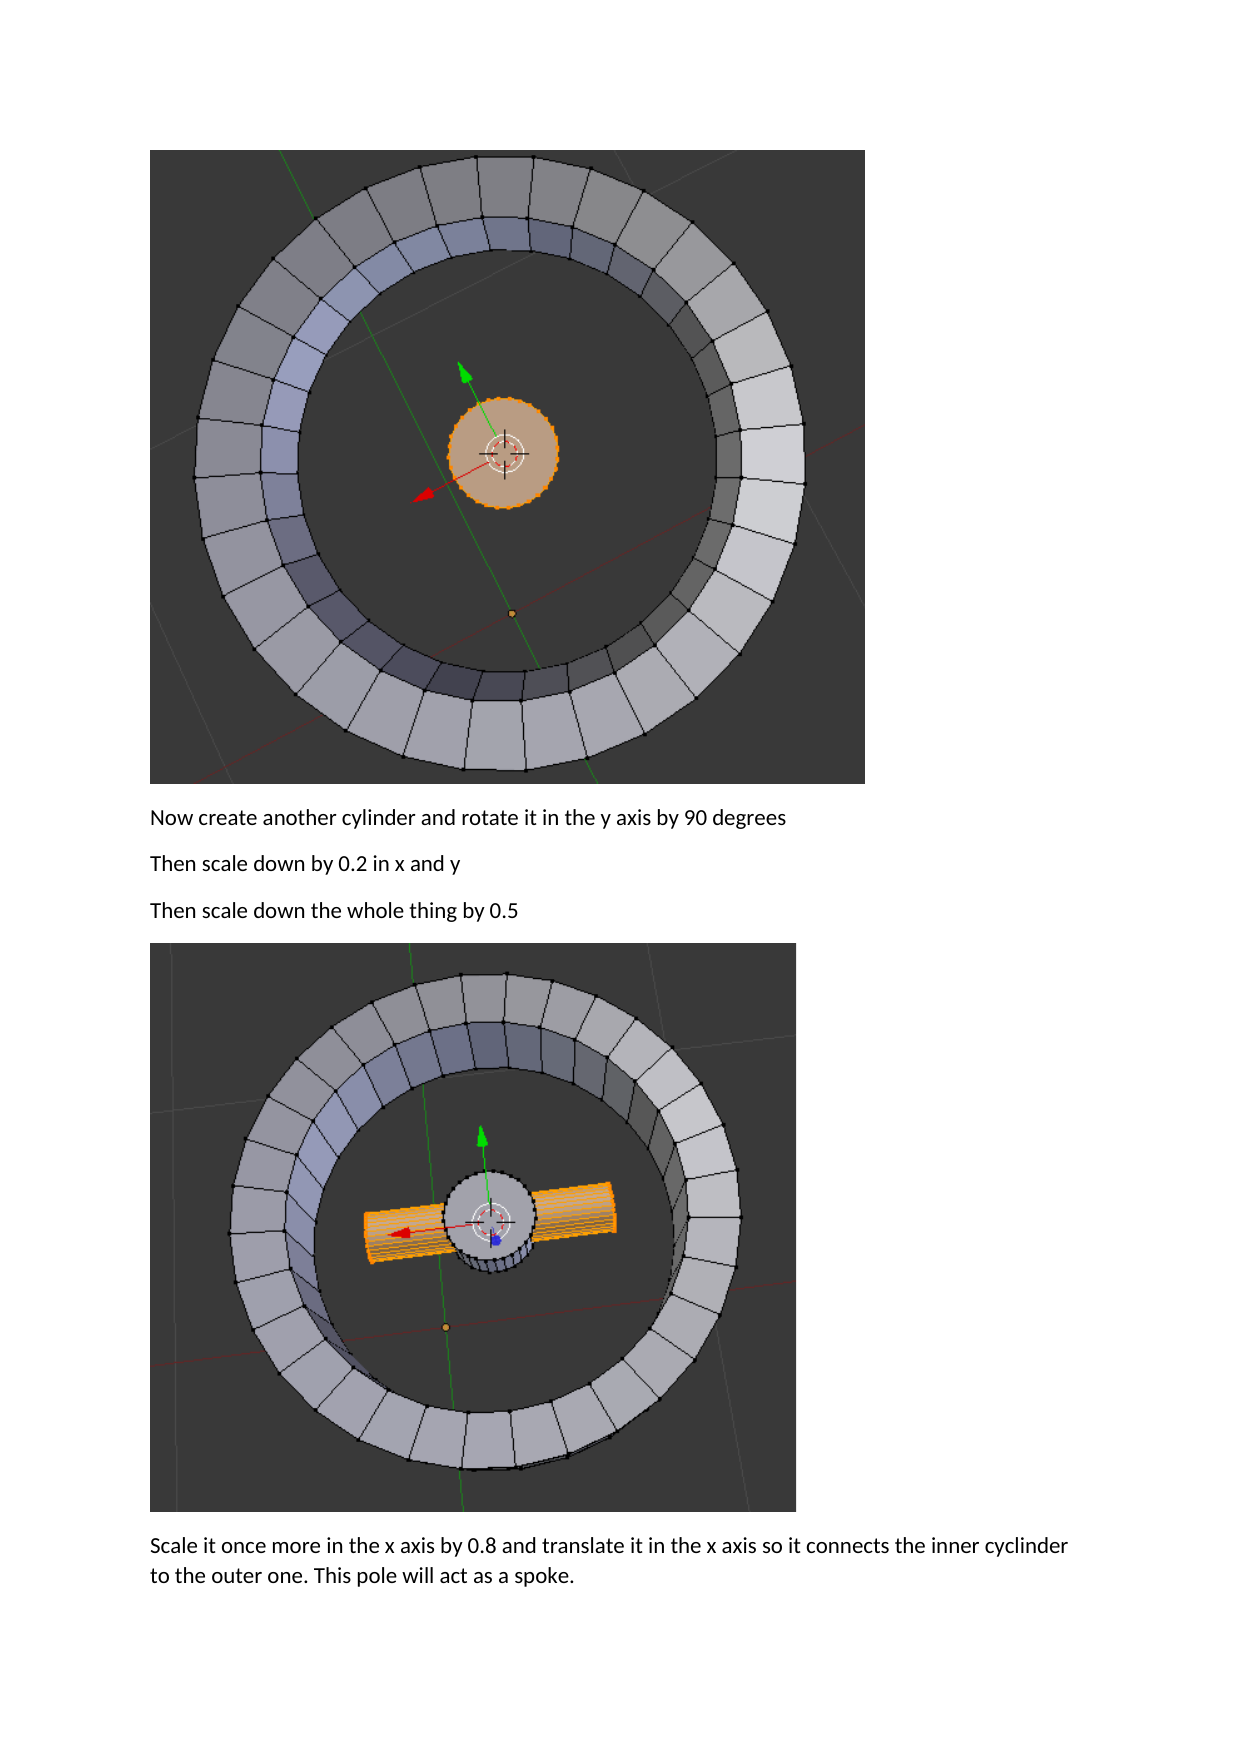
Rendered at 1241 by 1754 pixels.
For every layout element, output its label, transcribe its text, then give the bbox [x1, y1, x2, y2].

text Scale it once more in the x axis by 0.8 and translate it in the x axis so it connects the inner cyclinder to the outer one. This pole will act as a spoke. [150, 1531, 1090, 1589]
text Then scale down the whole thing by 0.5 [150, 896, 1090, 924]
picture [150, 943, 797, 1512]
picture [150, 150, 865, 784]
text Then scale down by 0.2 in x and y [150, 849, 1090, 877]
text Now create another cylinder and rotate it in the y axis by 90 degrees [150, 803, 1090, 831]
